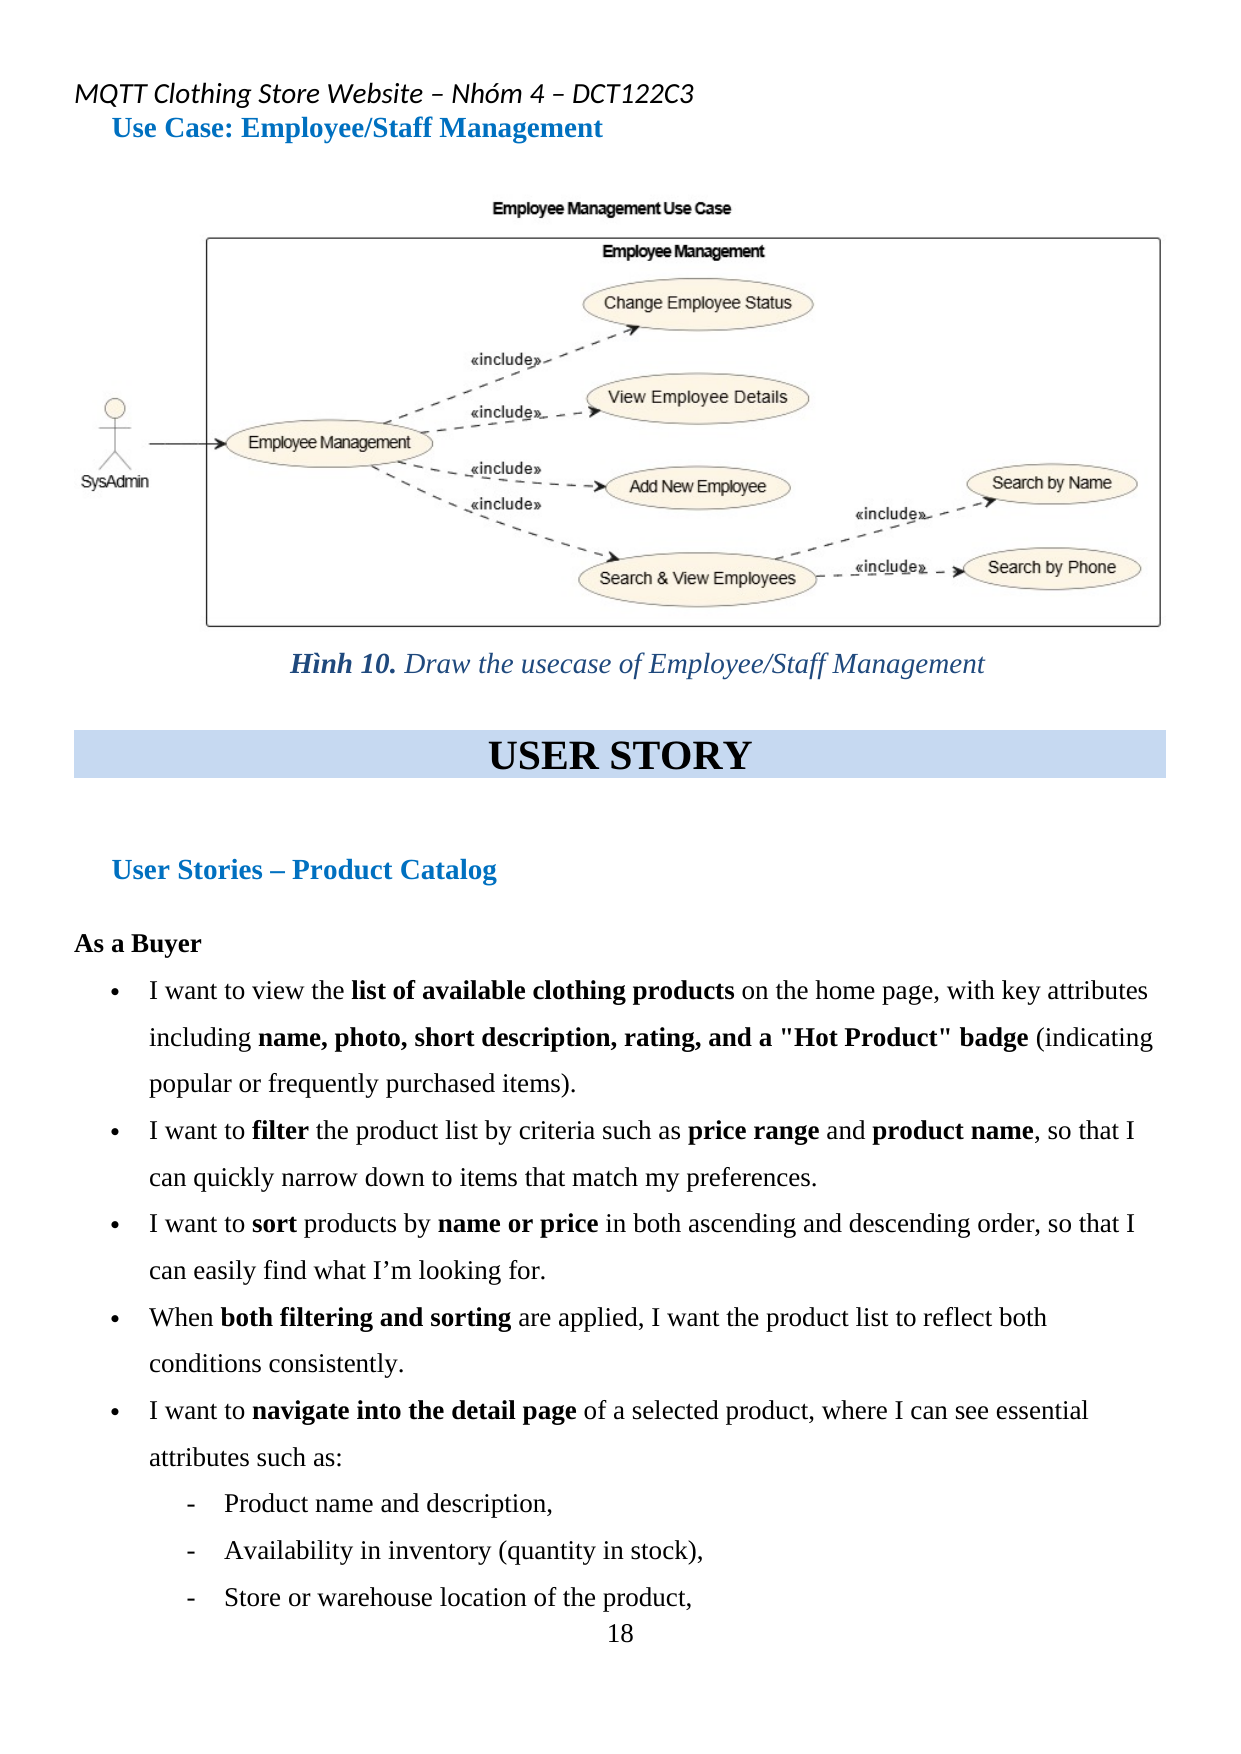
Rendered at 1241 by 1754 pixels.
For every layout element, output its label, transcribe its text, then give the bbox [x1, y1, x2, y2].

list I want to view the list of available clothing products on the home page, with key attributes including name, photo, short description, rating, and a "Hot Product" badge (indicating popular or frequently purchased items). [111, 974, 1166, 1098]
list Store or warehouse location of the product, [186, 1581, 1166, 1612]
list I want to filter the product list by criteria such as price range and product name, so that I can quickly narrow down to items that match my preferences. [111, 1114, 1166, 1192]
list I want to sort products by name or price in both ascending and descending order, so that I can easily find what I’m looking for. [111, 1207, 1166, 1285]
list Product name and description, [186, 1487, 1166, 1518]
list Availability in inventory (quantity in stock), [186, 1534, 1166, 1565]
subtitle Use Case: Employee/Staff Management [111, 111, 1166, 144]
picture [73, 186, 1167, 632]
subtitle User Stories – Product Catalog [111, 852, 1166, 886]
text As a Buyer [74, 927, 1166, 958]
list I want to navigate into the detail page of a selected product, where I can see essential attributes such as: [111, 1394, 1166, 1472]
list When both filtering and sorting are applied, I want the product list to reflect both conditions consistently. [111, 1301, 1166, 1378]
text Hình 10. Draw the usecase of Employee/Staff Management [111, 647, 1166, 680]
subtitle USER STORY [74, 730, 1166, 778]
